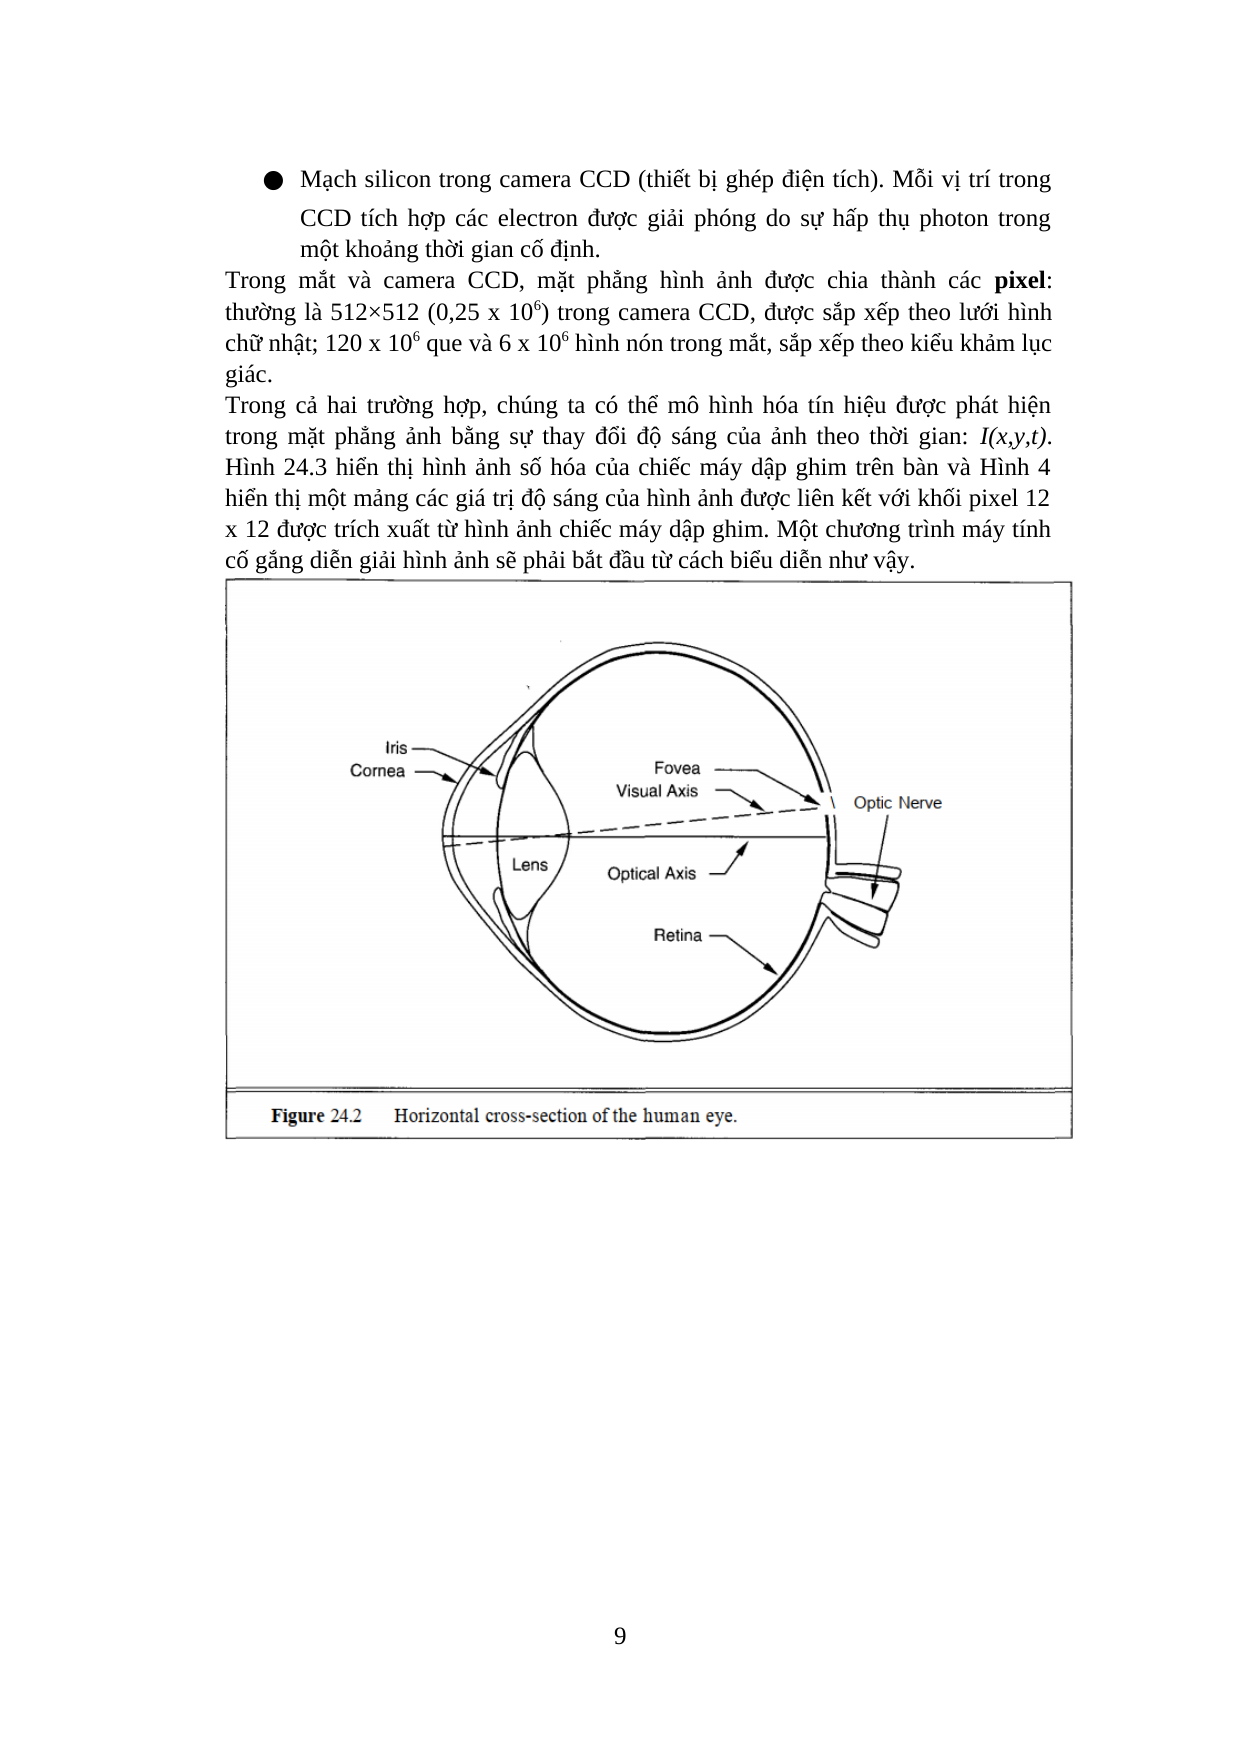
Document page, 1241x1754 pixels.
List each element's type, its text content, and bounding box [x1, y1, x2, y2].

text Trong mắt và camera CCD, mặt phẳng hình ảnh được chia thành các pixel: thường là 512×512 (0,25 x 106) trong camera CCD, được sắp xếp theo lưới hình chữ nhật; 120 x 106 que và 6 x 106 hình nón trong mắt, sắp xếp theo kiểu khảm lục giác. [225, 266, 1053, 387]
list Mạch silicon trong camera CCD (thiết bị ghép điện tích). Mỗi vị trí trong CCD tích hợp các electron được giải phóng do sự hấp thụ photon trong một khoảng thời gian cố định. [262, 150, 1053, 263]
text Trong cả hai trường hợp, chúng ta có thể mô hình hóa tín hiệu được phát hiện trong mặt phẳng ảnh bằng sự thay đổi độ sáng của ảnh theo thời gian: I(x,y,t). Hình 24.3 hiển thị hình ảnh số hóa của chiếc máy dập ghim trên bàn và Hình 4 hiển thị một mảng các giá trị độ sáng của hình ảnh được liên kết với khối pixel 12 x 12 được trích xuất từ hình ảnh chiếc máy dập ghim. Một chương trình máy tính cố gắng diễn giải hình ảnh sẽ phải bắt đầu từ cách biểu diễn như vậy. [225, 390, 1053, 574]
picture [225, 576, 1075, 1140]
